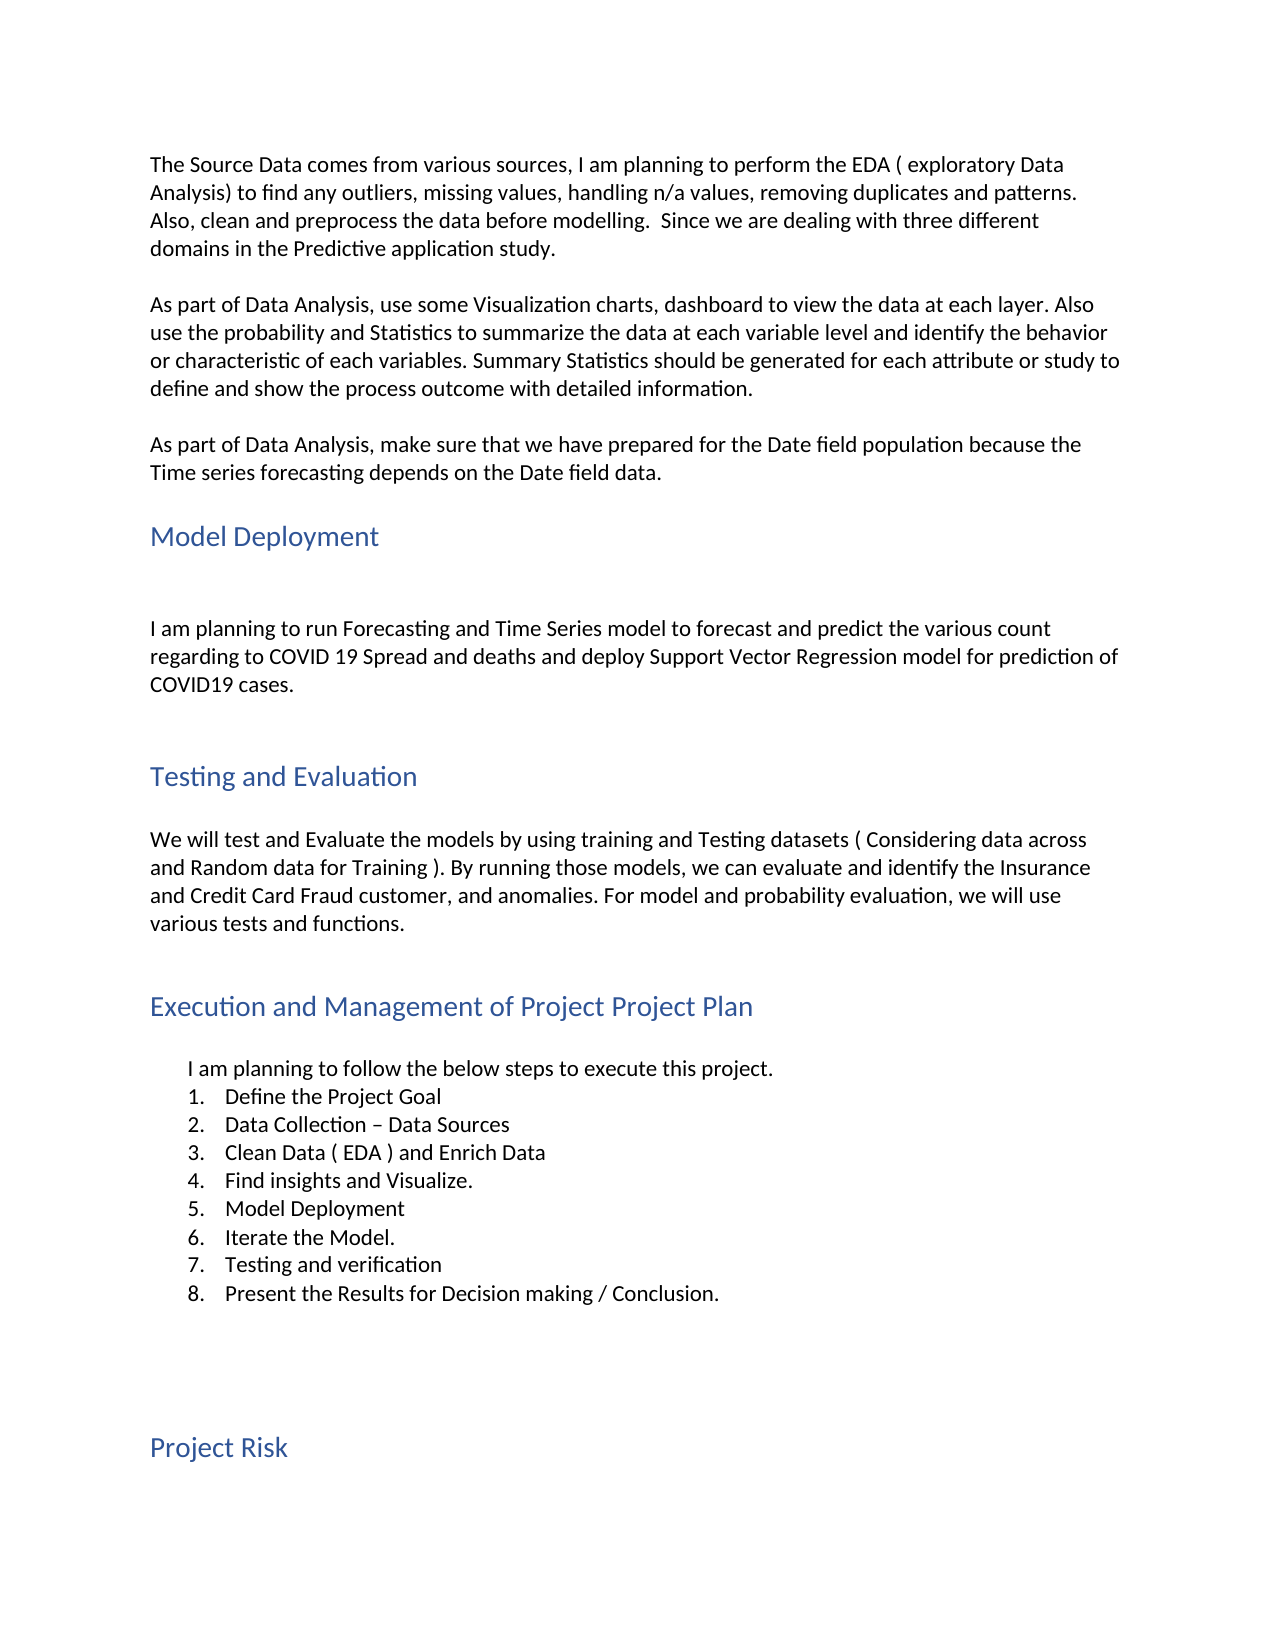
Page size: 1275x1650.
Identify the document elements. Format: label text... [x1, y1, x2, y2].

picture [387, 150, 888, 583]
text As part of Data Analysis, use some Visualization charts, dashboard to view the data at each layer. Also use the probability and Statistics to summarize the data at each variable level and identify the behavior or characteristic of each variables. Summary Statistics should be generated for each attribute or study to define and show the process outcome with detailed information. [150, 962, 1125, 1074]
subtitle Analysis [150, 755, 1125, 791]
text I am planning to run Forecasting and Time Series model to forecast and predict the various count regarding to COVID 19 Spread and deaths and deploy Support Vector Regression model for prediction of COVID19 cases. [150, 1286, 1125, 1370]
text As part of Data Analysis, make sure that we have prepared for the Date field population because the Time series forecasting depends on the Date field data. [150, 1102, 1125, 1158]
subtitle Model Deployment [150, 1190, 1125, 1226]
text The Source Data comes from various sources, I am planning to perform the EDA ( exploratory Data Analysis) to find any outliers, missing values, handling n/a values, removing duplicates and patterns. Also, clean and preprocess the data before modelling. Since we are dealing with three different domains in the Predictive application study. [150, 822, 1125, 934]
